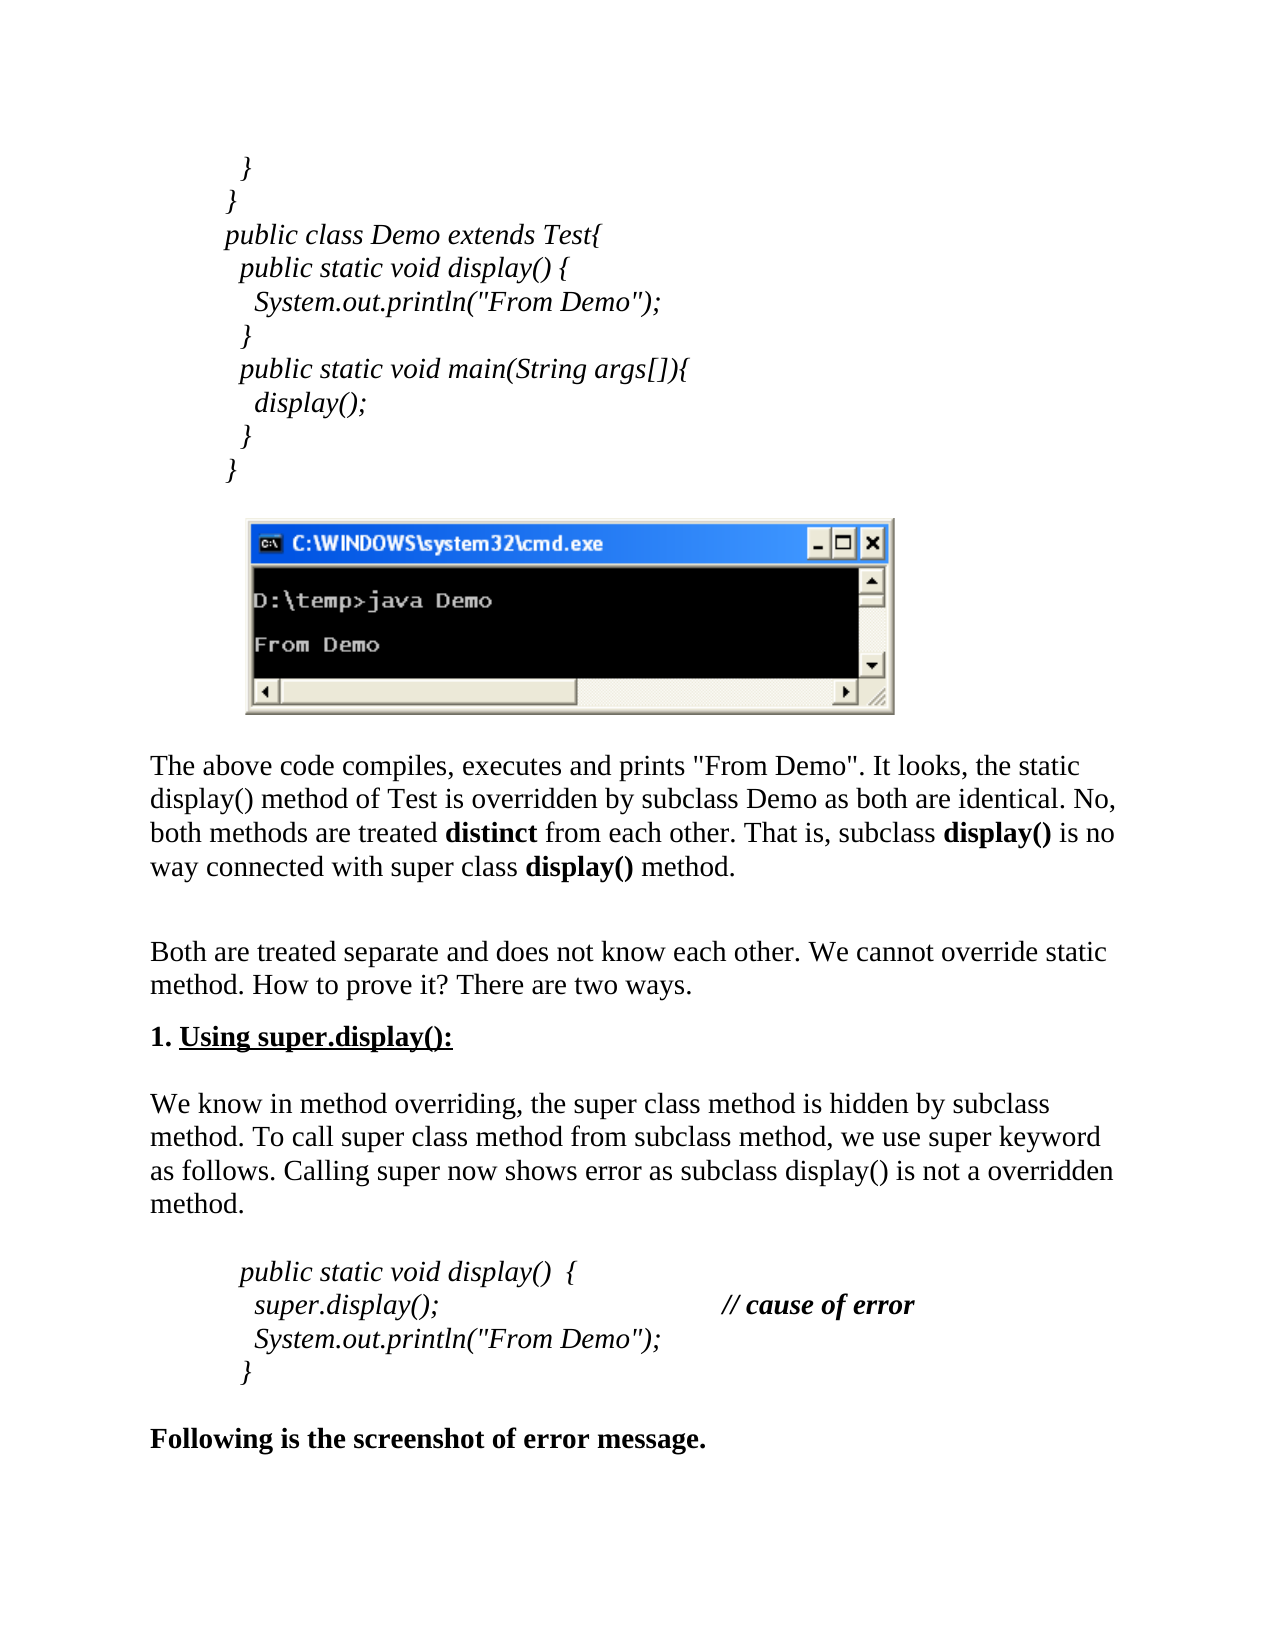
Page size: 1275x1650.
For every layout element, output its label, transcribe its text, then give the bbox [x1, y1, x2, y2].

text System.out.println("From Demo"); [225, 1321, 1125, 1354]
text super.display(); // cause of error [225, 1287, 1125, 1321]
text 1. Using super.display(): [150, 1019, 1125, 1052]
text } [225, 150, 1125, 183]
text The above code compiles, executes and prints "From Demo". It looks, the static display() method of Test is overridden by subclass Demo as both are identical. No, both methods are treated distinct from each other. That is, subclass display() is no way connected with super class display() method. [150, 748, 1125, 882]
text public static void display() { [225, 1254, 1125, 1287]
text Following is the screenshot of error message. [150, 1421, 1125, 1455]
text We know in method overriding, the super class method is hidden by subclass method. To call super class method from subclass method, we use super keyword as follows. Calling super now shows error as subclass display() is not a overridden method. [150, 1052, 1125, 1220]
text public static void display() { [225, 251, 1125, 284]
text Both are treated separate and does not know each other. We cannot override static method. How to prove it? There are two ways. [150, 934, 1125, 1001]
text } [225, 183, 1125, 217]
text } [225, 318, 1125, 351]
picture [245, 518, 895, 715]
text } [225, 1354, 1125, 1388]
text display(); [225, 385, 1125, 418]
text } [225, 452, 1125, 485]
text public class Demo extends Test{ [225, 217, 1125, 251]
text } [225, 418, 1125, 452]
text System.out.println("From Demo"); [225, 284, 1125, 318]
text public static void main(String args[]){ [225, 351, 1125, 385]
